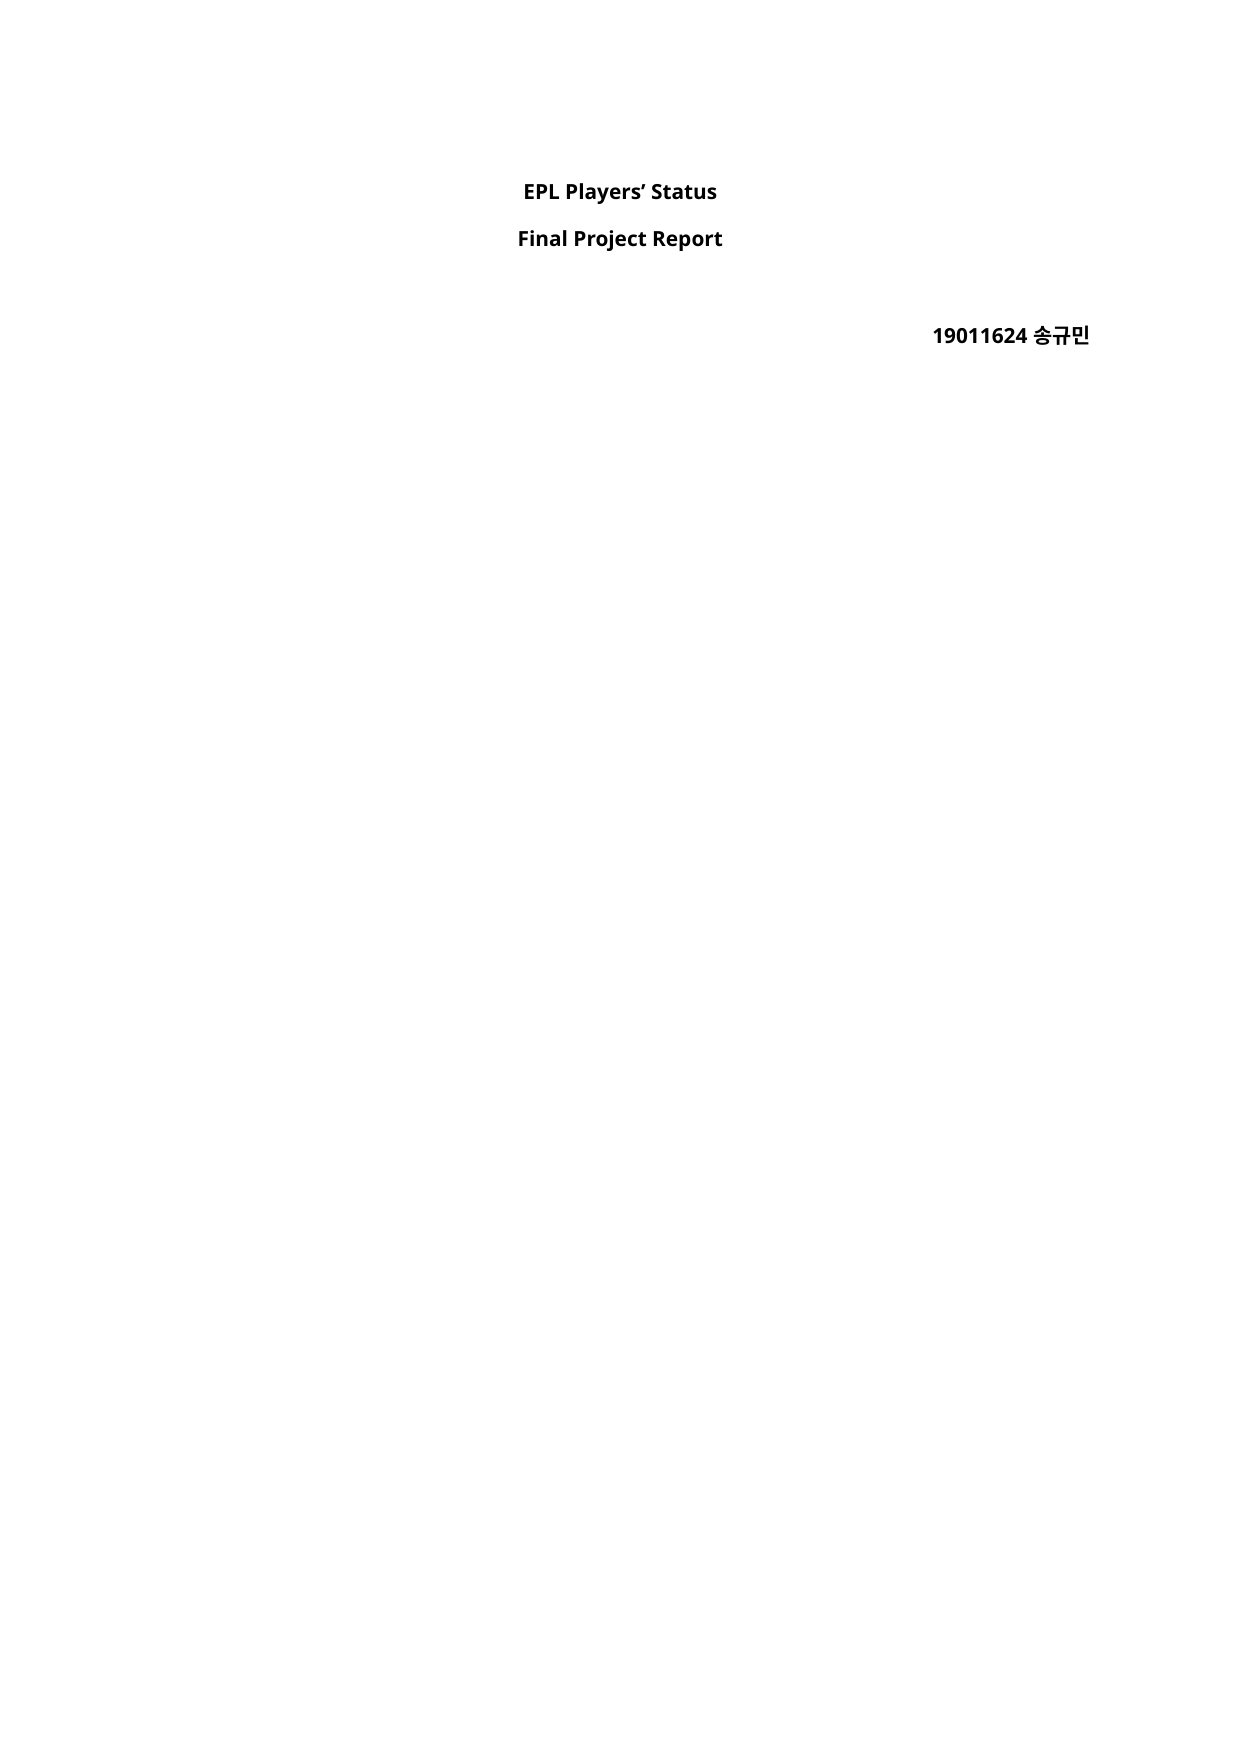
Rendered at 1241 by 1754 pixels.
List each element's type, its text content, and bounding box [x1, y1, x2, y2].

text 19011624 송규민 [150, 319, 1090, 349]
text EPL Players’ Status [150, 177, 1090, 206]
text Final Project Report [150, 224, 1090, 253]
